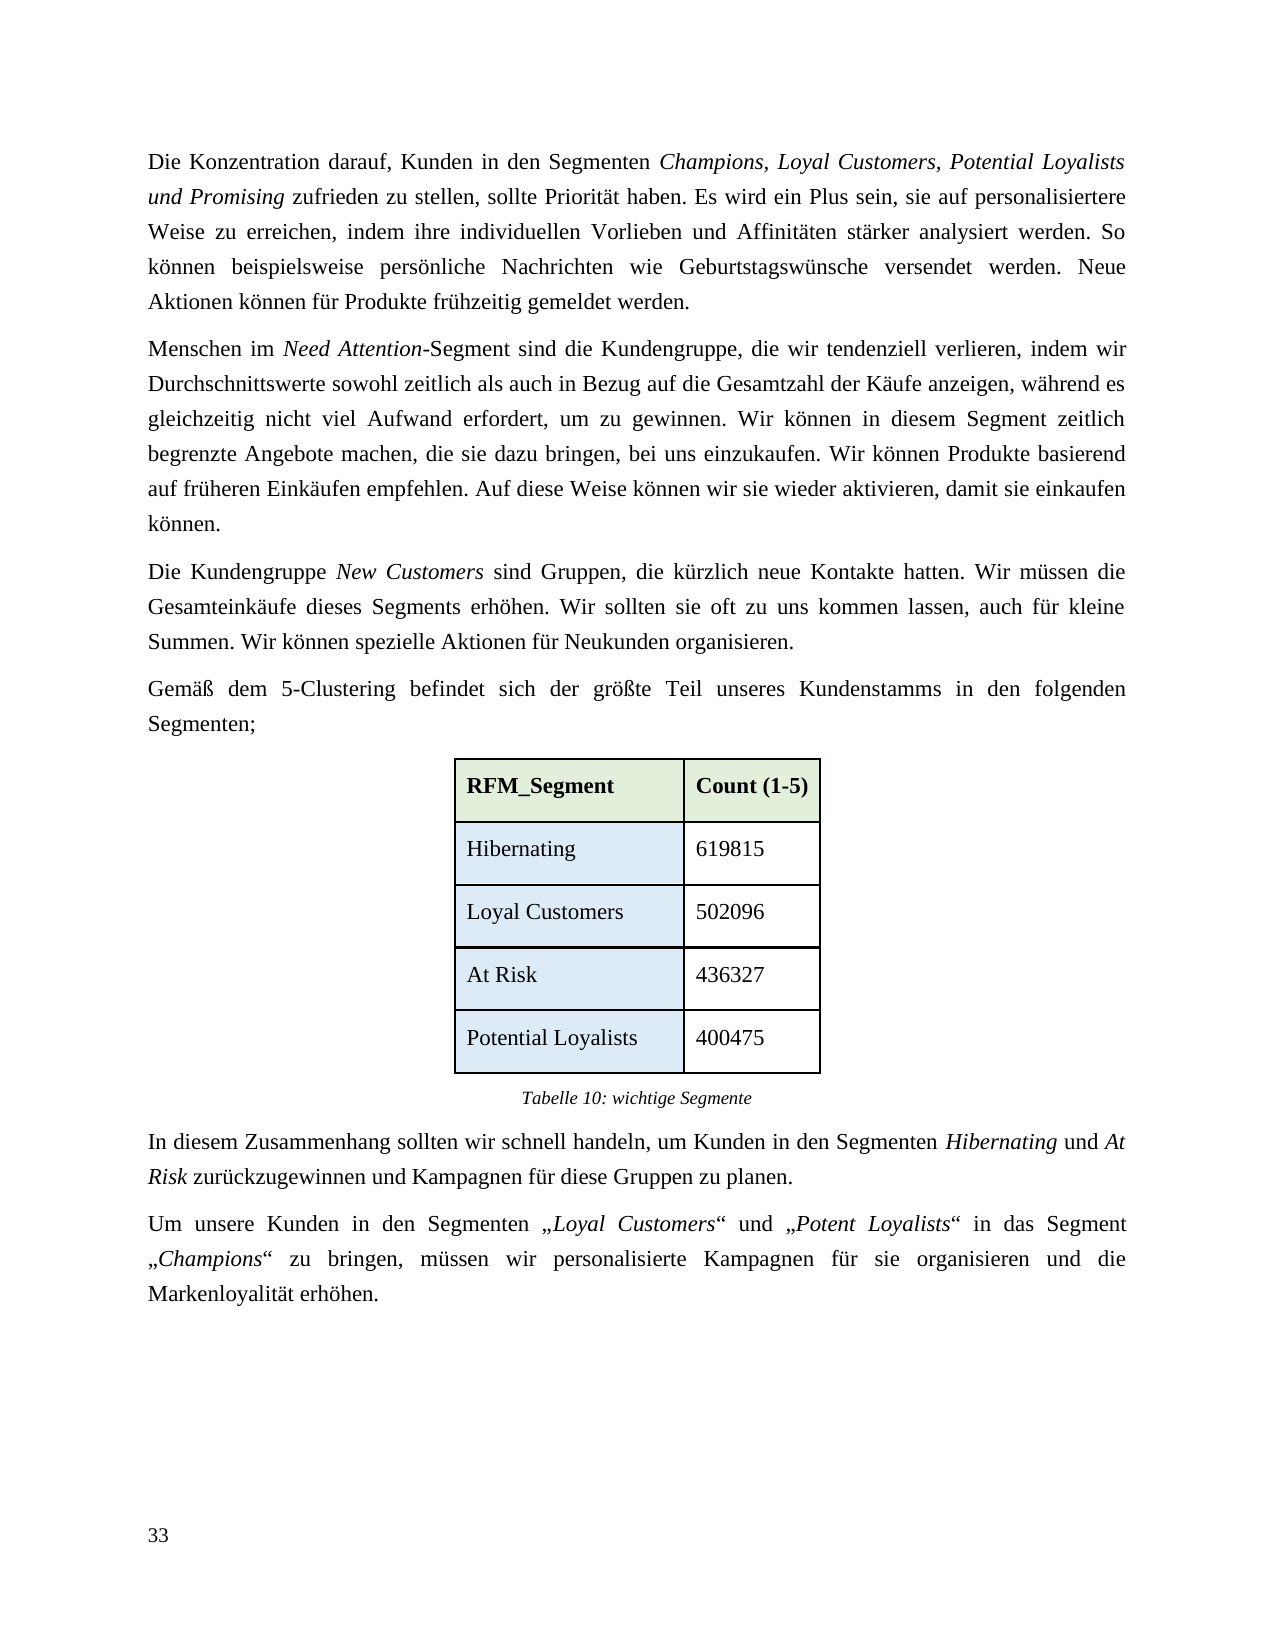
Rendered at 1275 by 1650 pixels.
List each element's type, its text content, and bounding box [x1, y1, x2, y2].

text Um unsere Kunden in den Segmenten „Loyal Customers“ und „Potent Loyalists“ in das Segment „Champions“ zu bringen, müssen wir personalisierte Kampagnen für sie organisieren und die Markenloyalität erhöhen. [148, 1211, 1127, 1307]
table_cell Loyal Customers [456, 886, 683, 946]
table_cell 400475 [685, 1011, 819, 1072]
table_cell 436327 [685, 949, 819, 1009]
text Tabelle 10: wichtige Segmente [148, 1087, 1127, 1108]
text Die Konzentration darauf, Kunden in den Segmenten Champions, Loyal Customers, Potential Loyalists und Promising zufrieden zu stellen, sollte Priorität haben. Es wird ein Plus sein, sie auf personalisiertere Weise zu erreichen, indem ihre individuellen Vorlieben und Affinitäten stärker analysiert werden. So können beispielsweise persönliche Nachrichten wie Geburtstagswünsche versendet werden. Neue Aktionen können für Produkte frühzeitig gemeldet werden. [148, 148, 1127, 314]
text Menschen im Need Attention-Segment sind die Kundengruppe, die wir tendenziell verlieren, indem wir Durchschnittswerte sowohl zeitlich als auch in Bezug auf die Gesamtzahl der Käufe anzeigen, während es gleichzeitig nicht viel Aufwand erfordert, um zu gewinnen. Wir können in diesem Segment zeitlich begrenzte Angebote machen, die sie dazu bringen, bei uns einzukaufen. Wir können Produkte basierend auf früheren Einkäufen empfehlen. Auf diese Weise können wir sie wieder aktivieren, damit sie einkaufen können. [148, 335, 1127, 537]
table_cell 502096 [685, 886, 819, 946]
text Die Kundengruppe New Customers sind Gruppen, die kürzlich neue Kontakte hatten. Wir müssen die Gesamteinkäufe dieses Segments erhöhen. Wir sollten sie oft zu uns kommen lassen, auch für kleine Summen. Wir können spezielle Aktionen für Neukunden organisieren. [148, 558, 1127, 654]
text Gemäß dem 5-Clustering befindet sich der größte Teil unseres Kundenstamms in den folgenden Segmenten; [148, 675, 1127, 737]
table_header Count (1-5) [685, 760, 819, 821]
table_cell 619815 [685, 823, 819, 883]
table_cell Potential Loyalists [456, 1011, 683, 1072]
text In diesem Zusammenhang sollten wir schnell handeln, um Kunden in den Segmenten Hibernating und At Risk zurückzugewinnen und Kampagnen für diese Gruppen zu planen. [148, 1128, 1127, 1189]
table_cell At Risk [456, 949, 683, 1009]
table_cell Hibernating [456, 823, 683, 883]
table_header RFM_Segment [456, 760, 683, 821]
